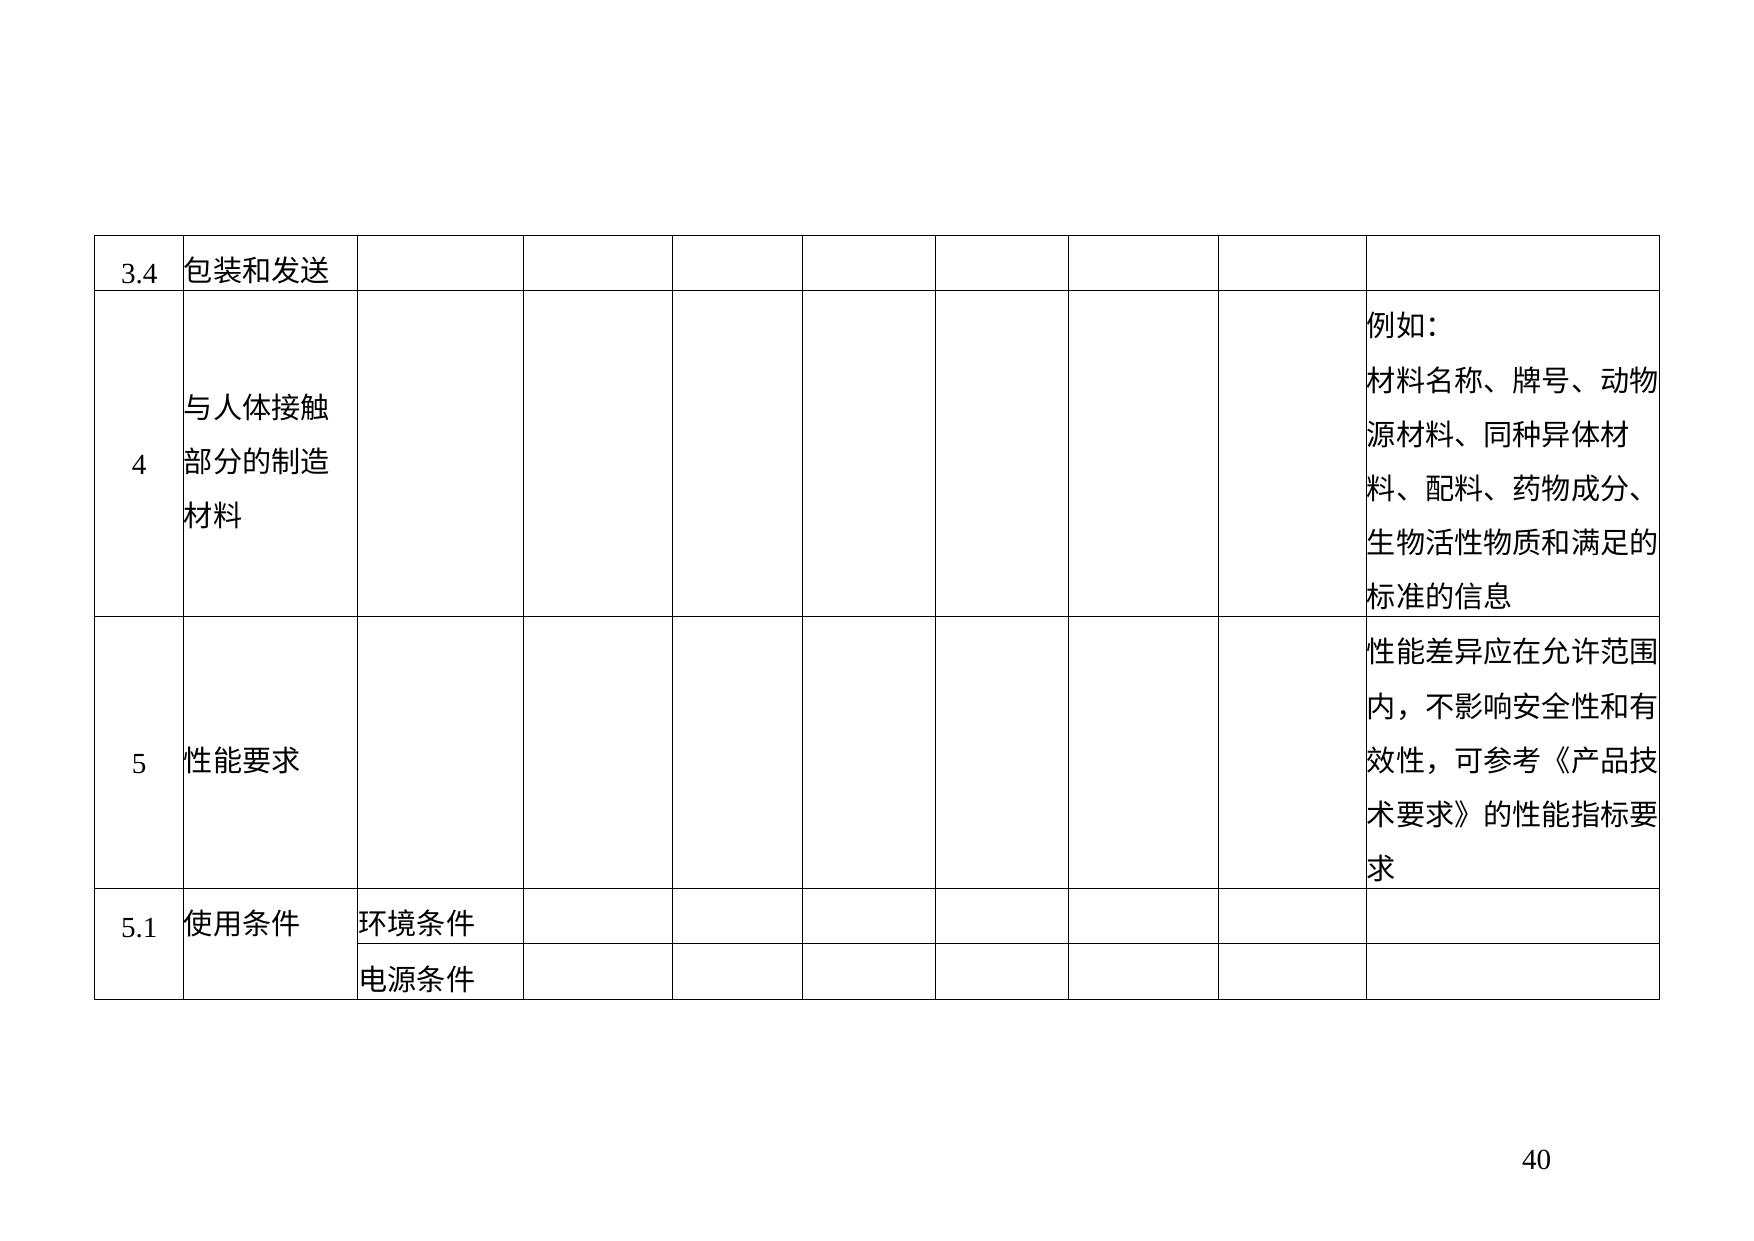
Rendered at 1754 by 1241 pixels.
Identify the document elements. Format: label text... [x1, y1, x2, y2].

table_cell 3.4 [95, 236, 183, 290]
table_cell 包装和发送 [184, 236, 357, 290]
table_cell [803, 236, 935, 290]
table_cell [673, 889, 802, 943]
table_cell [358, 291, 523, 616]
table_cell 性能要求 [184, 617, 357, 888]
table_cell [358, 236, 523, 290]
table_cell [803, 291, 935, 616]
table_cell [1069, 889, 1218, 943]
table_cell 5.1 [95, 889, 183, 998]
table_cell [524, 236, 672, 290]
table_cell [1219, 617, 1366, 888]
table_cell [524, 291, 672, 616]
table_cell [1069, 236, 1218, 290]
table_cell [524, 889, 672, 943]
table_cell [1069, 617, 1218, 888]
table_cell [524, 617, 672, 888]
table_cell 与人体接触部分的制造材料 [184, 291, 357, 616]
table_cell [673, 291, 802, 616]
table_cell [936, 291, 1068, 616]
table_cell [936, 889, 1068, 943]
table_cell [358, 617, 523, 888]
table_cell [673, 617, 802, 888]
table_cell [524, 944, 672, 998]
table_cell [803, 889, 935, 943]
table_cell [1367, 944, 1659, 998]
table_cell [936, 944, 1068, 998]
table_cell [1069, 291, 1218, 616]
table_cell [1367, 236, 1659, 290]
table_cell [1219, 236, 1366, 290]
table_cell [1367, 889, 1659, 943]
table_cell [936, 236, 1068, 290]
table_cell [1219, 291, 1366, 616]
table_cell [1219, 944, 1366, 998]
table_cell [803, 944, 935, 998]
table_cell [803, 617, 935, 888]
table_cell 电源条件 [358, 944, 523, 998]
table_cell 4 [95, 291, 183, 616]
table_cell 使用条件 [184, 889, 357, 998]
table_cell [1069, 944, 1218, 998]
table_cell 例如： 材料名称、牌号、动物源材料、同种异体材料、配料、药物成分、生物活性物质和满足的标准的信息 [1367, 291, 1659, 616]
table_cell [673, 944, 802, 998]
table_cell [673, 236, 802, 290]
table_cell 性能差异应在允许范围内，不影响安全性和有效性，可参考《产品技术要求》的性能指标要求 [1367, 617, 1659, 888]
table_cell 5 [95, 617, 183, 888]
table_cell [936, 617, 1068, 888]
table_cell 环境条件 [358, 889, 523, 943]
table_cell [1219, 889, 1366, 943]
